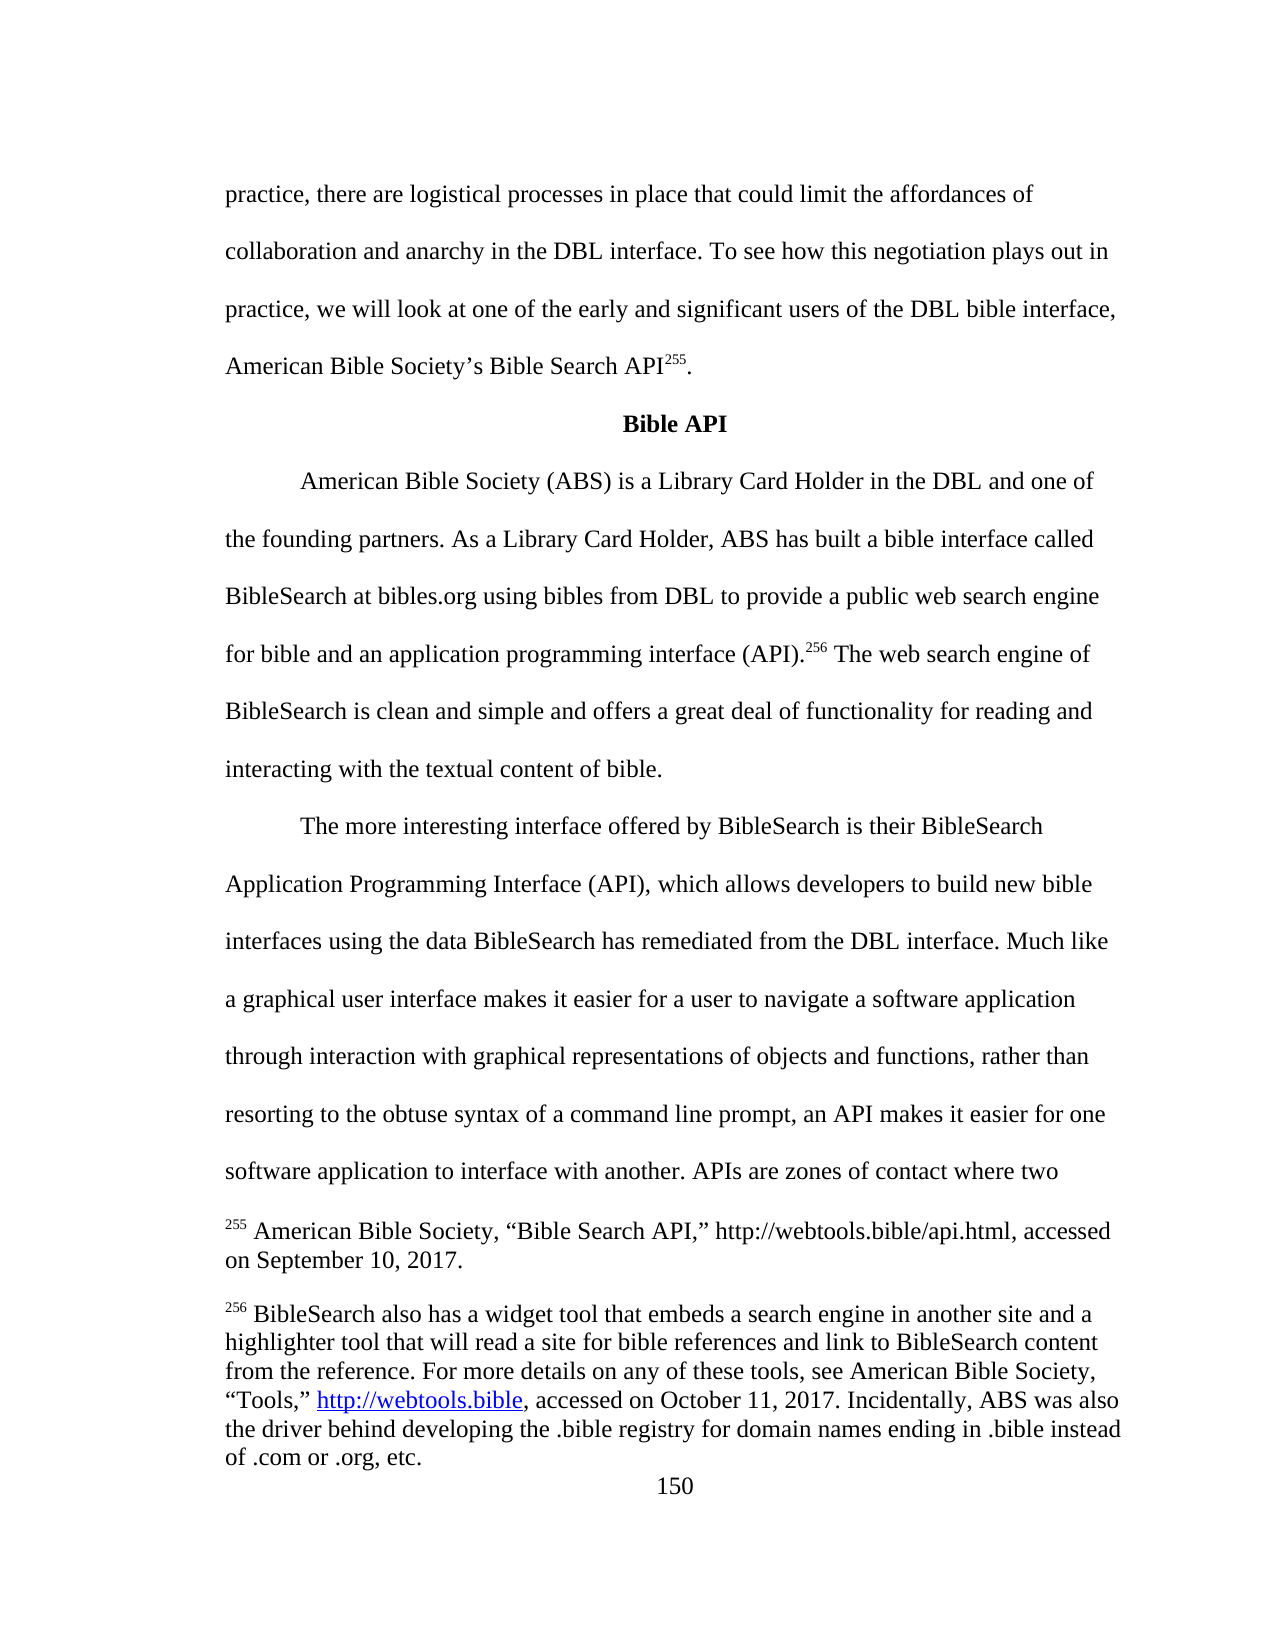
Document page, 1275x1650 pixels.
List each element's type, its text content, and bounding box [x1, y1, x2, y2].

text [225, 811, 1125, 1185]
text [225, 179, 1125, 380]
text American Bible Society (ABS) is a Library Card Holder in the DBL and one of the founding partners. As a Library Card Holder, ABS has built a bible interface called BibleSearch at bibles.org using bibles from DBL to provide a public web search engine for bible and an application programming interface (API). The web search engine of BibleSearch is clean and simple and offers a great deal of functionality for reading and interacting with the textual content of bible. [225, 466, 1125, 782]
subtitle Bible API [225, 409, 1125, 437]
